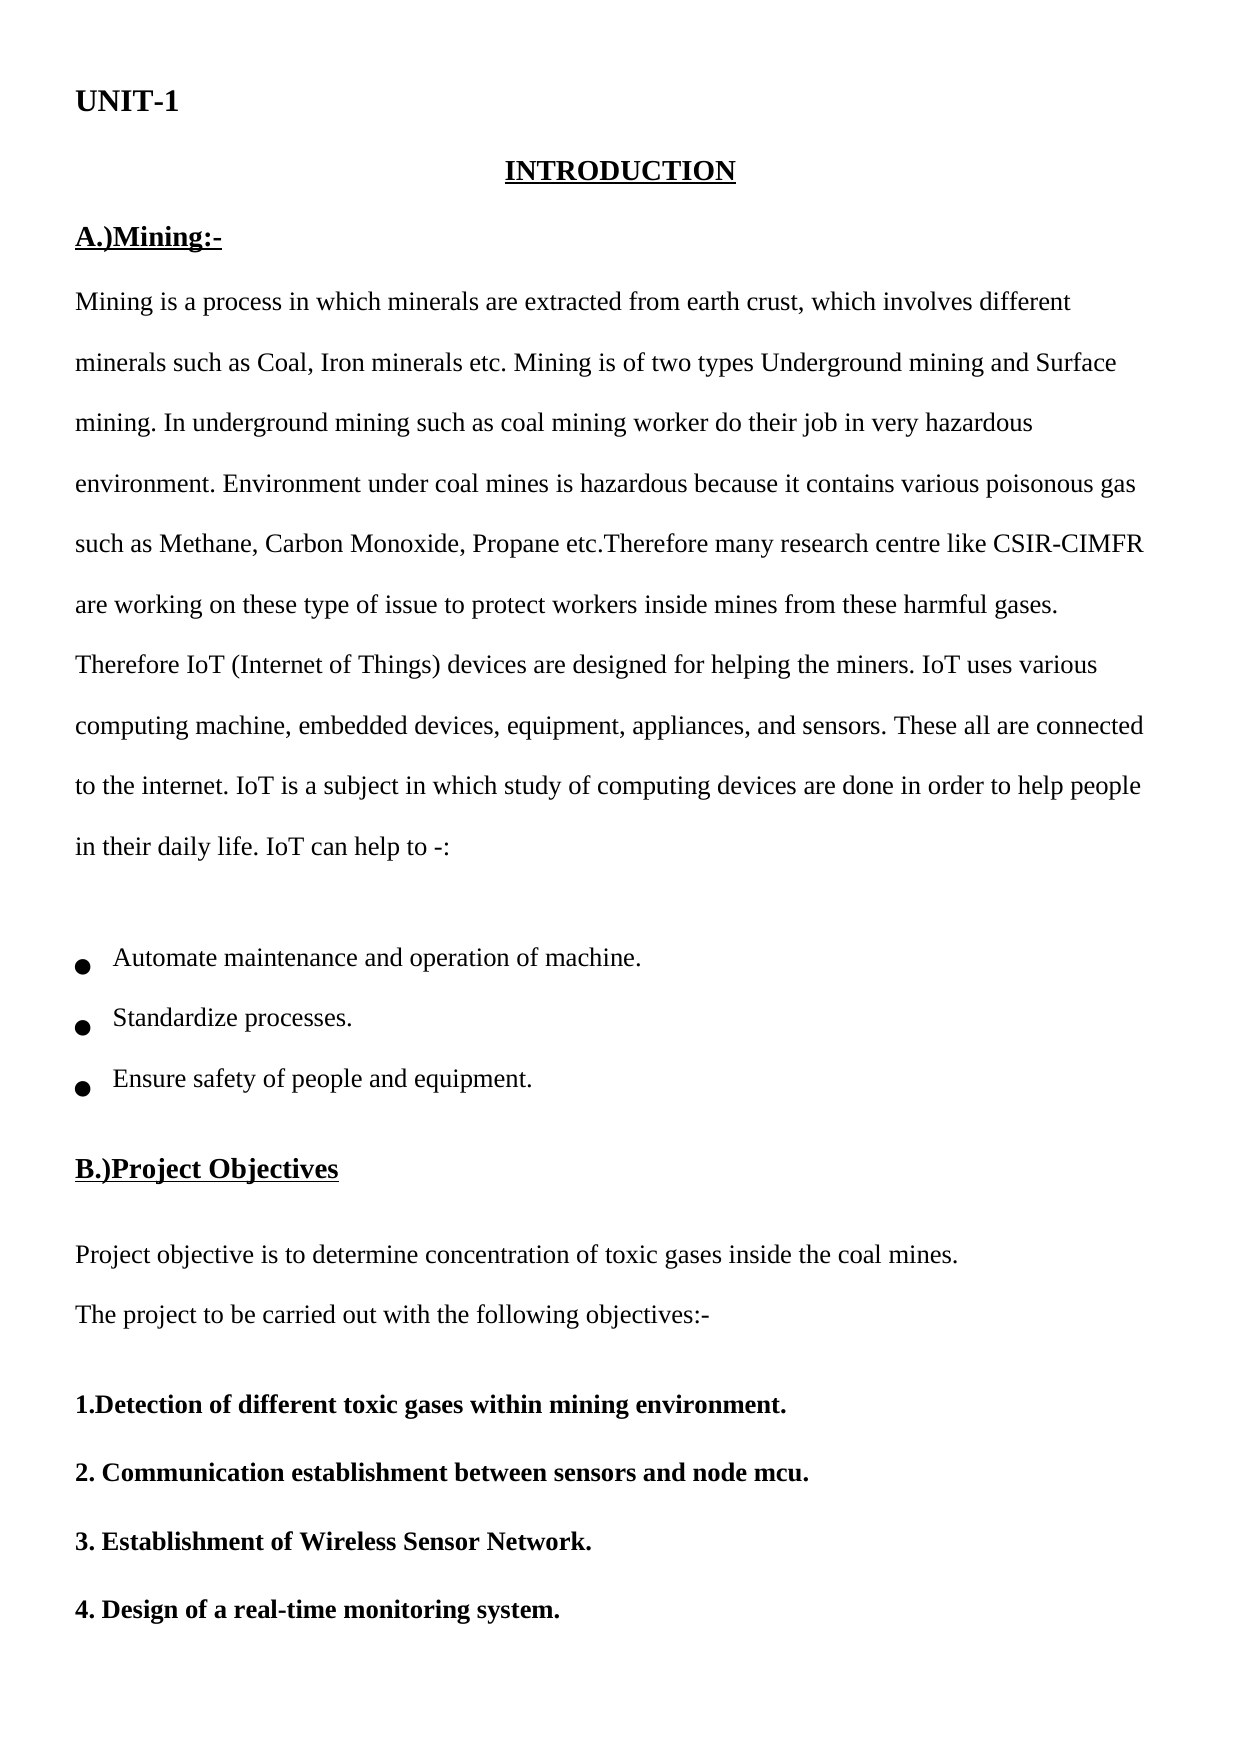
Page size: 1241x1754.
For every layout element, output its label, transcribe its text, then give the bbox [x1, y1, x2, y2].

text 3. Establishment of Wireless Sensor Network. [75, 1525, 1165, 1578]
text Project objective is to determine concentration of toxic gases inside the coal mines. [75, 1238, 1165, 1291]
text 2. Communication establishment between sensors and node mcu. [75, 1457, 1165, 1510]
list Automate maintenance and operation of machine. [75, 941, 1165, 994]
text B.)Project Objectives [75, 1152, 1165, 1209]
text 1.Detection of different toxic gases within mining environment. [75, 1389, 1165, 1441]
text 4. Design of a real-time monitoring system. [75, 1594, 1050, 1646]
list Ensure safety of people and equipment. [75, 1062, 1165, 1115]
text INTRODUCTION [75, 153, 1165, 211]
text The project to be carried out with the following objectives:- [75, 1299, 1165, 1352]
text A.)Mining:- [75, 219, 1165, 277]
text UNIT-1 [75, 82, 1165, 144]
list Standardize processes. [75, 1002, 1165, 1054]
text Mining is a process in which minerals are extracted from earth crust, which involves different minerals such as Coal, Iron minerals etc. Mining is of two types Underground mining and Surface mining. In underground mining such as coal mining worker do their job in very hazardous environment. Environment under coal mines is hazardous because it contains various poisonous gas such as Methane, Carbon Monoxide, Propane etc.Therefore many research centre like CSIR-CIMFR are working on these type of issue to protect workers inside mines from these harmful gases. Therefore IoT (Internet of Things) devices are designed for helping the miners. IoT uses various computing machine, embedded devices, equipment, appliances, and sensors. These all are connected to the internet. IoT is a subject in which study of computing devices are done in order to help people in their daily life. IoT can help to -: [75, 286, 1165, 883]
